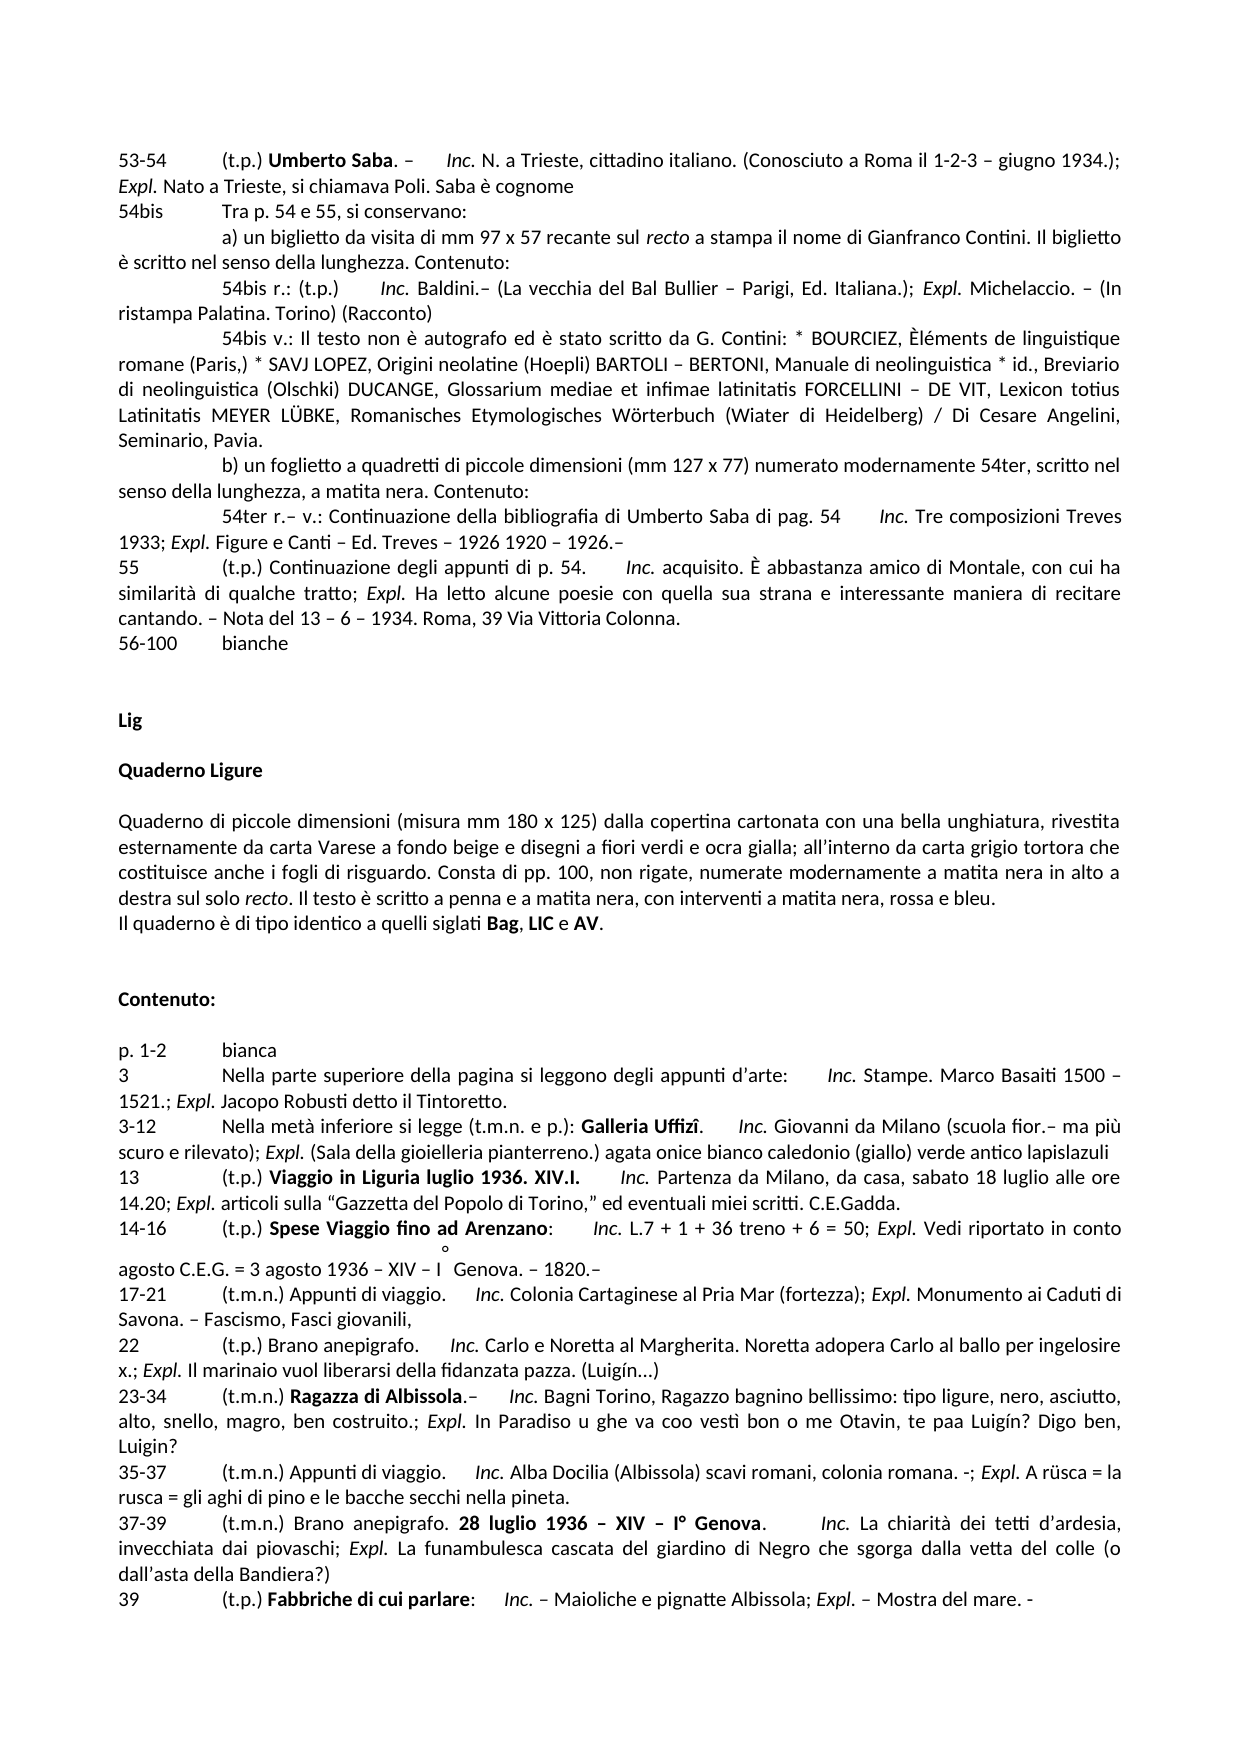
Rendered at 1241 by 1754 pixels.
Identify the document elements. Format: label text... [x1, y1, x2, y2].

text Lig [118, 707, 1122, 732]
text Contenuto: [118, 986, 1122, 1012]
text Quaderno Ligure [118, 758, 1122, 783]
text 54ter r.– v.: Continuazione della bibliografia di Umberto Saba di pag. 54 Inc. Tre composizioni Treves 1933; Expl. Figure e Canti – Ed. Treves – 1926 1920 – 1926.– [118, 503, 1122, 554]
text 39 (t.p.) Fabbriche di cui parlare: Inc. – Maioliche e pignatte Albissola; Expl. – Mostra del mare. - [118, 1586, 1122, 1612]
text 56-100 bianche [118, 631, 1122, 656]
text Quaderno di piccole dimensioni (misura mm 180 x 125) dalla copertina cartonata con una bella unghiatura, rivestita esternamente da carta Varese a fondo beige e disegni a fiori verdi e ocra gialla; all’interno da carta grigio tortora che costituisce anche i fogli di risguardo. Consta di pp. 100, non rigate, numerate modernamente a matita nera in alto a destra sul solo recto. Il testo è scritto a penna e a matita nera, con interventi a matita nera, rossa e bleu. [118, 808, 1122, 910]
text 55 (t.p.) Continuazione degli appunti di p. 54. Inc. acquisito. È abbastanza amico di Montale, con cui ha similarità di qualche tratto; Expl. Ha letto alcune poesie con quella sua strana e interessante maniera di recitare cantando. – Nota del 13 – 6 – 1934. Roma, 39 Via Vittoria Colonna. [118, 554, 1122, 631]
text 54bis Tra p. 54 e 55, si conservano: [118, 198, 1122, 224]
text 54bis v.: Il testo non è autografo ed è stato scritto da G. Contini: * BOURCIEZ, Èléments de linguistique romane (Paris,) * SAVJ LOPEZ, Origini neolatine (Hoepli) BARTOLI – BERTONI, Manuale di neolinguistica * id., Breviario di neolinguistica (Olschki) DUCANGE, Glossarium mediae et infimae latinitatis FORCELLINI – DE VIT, Lexicon totius Latinitatis MEYER LÜBKE, Romanisches Etymologisches Wörterbuch (Wiater di Heidelberg) / Di Cesare Angelini, Seminario, Pavia. [118, 326, 1122, 453]
text 23-34 (t.m.n.) Ragazza di Albissola.– Inc. Bagni Torino, Ragazzo bagnino bellissimo: tipo ligure, nero, asciutto, alto, snello, magro, ben costruito.; Expl. In Paradiso u ghe va coo vestì bon o me Otavin, te paa Luigín? Digo ben, Luigin? [118, 1383, 1122, 1459]
text 35-37 (t.m.n.) Appunti di viaggio. Inc. Alba Docilia (Albissola) scavi romani, colonia romana. -; Expl. A rüsca = la rusca = gli aghi di pino e le bacche secchi nella pineta. [118, 1459, 1122, 1510]
text Il quaderno è di tipo identico a quelli siglati Bag, LIC e AV. [118, 910, 1122, 936]
text 3 Nella parte superiore della pagina si leggono degli appunti d’arte: Inc. Stampe. Marco Basaiti 1500 – 1521.; Expl. Jacopo Robusti detto il Tintoretto. [118, 1063, 1122, 1113]
text 13 (t.p.) Viaggio in Liguria luglio 1936. XIV.I. Inc. Partenza da Milano, da casa, sabato 18 luglio alle ore 14.20; Expl. articoli sulla “Gazzetta del Popolo di Torino,” ed eventuali miei scritti. C.E.Gadda. [118, 1164, 1122, 1215]
text 17-21 (t.m.n.) Appunti di viaggio. Inc. Colonia Cartaginese al Pria Mar (fortezza); Expl. Monumento ai Caduti di Savona. – Fascismo, Fasci giovanili, [118, 1281, 1122, 1332]
text 53-54 (t.p.) Umberto Saba. – Inc. N. a Trieste, cittadino italiano. (Conosciuto a Roma il 1-2-3 – giugno 1934.); Expl. Nato a Trieste, si chiamava Poli. Saba è cognome [118, 148, 1122, 198]
text 54bis r.: (t.p.) Inc. Baldini.– (La vecchia del Bal Bullier – Parigi, Ed. Italiana.); Expl. Michelaccio. – (In ristampa Palatina. Torino) (Racconto) [118, 275, 1122, 326]
text 3-12 Nella metà inferiore si legge (t.m.n. e p.): Galleria Uffizî. Inc. Giovanni da Milano (scuola fior.– ma più scuro e rilevato); Expl. (Sala della gioielleria pianterreno.) agata onice bianco caledonio (giallo) verde antico lapislazuli [118, 1113, 1122, 1164]
text b) un foglietto a quadretti di piccole dimensioni (mm 127 x 77) numerato modernamente 54ter, scritto nel senso della lunghezza, a matita nera. Contenuto: [118, 453, 1122, 503]
text a) un biglietto da visita di mm 97 x 57 recante sul recto a stampa il nome di Gianfranco Contini. Il biglietto è scritto nel senso della lunghezza. Contenuto: [118, 224, 1122, 275]
text p. 1-2 bianca [118, 1037, 1122, 1063]
text 22 (t.p.) Brano anepigrafo. Inc. Carlo e Noretta al Margherita. Noretta adopera Carlo al ballo per ingelosire x.; Expl. Il marinaio vuol liberarsi della fidanzata pazza. (Luigín...) [118, 1332, 1122, 1383]
text 14-16 (t.p.) Spese Viaggio fino ad Arenzano: Inc. L.7 + 1 + 36 treno + 6 = 50; Expl. Vedi riportato in conto agosto C.E.G. = 3 agosto 1936 – XIV – I° Genova. – 1820.– [118, 1215, 1122, 1281]
text 37-39 (t.m.n.) Brano anepigrafo. 28 luglio 1936 – XIV – I° Genova. Inc. La chiarità dei tetti d’ardesia, invecchiata dai piovaschi; Expl. La funambulesca cascata del giardino di Negro che sgorga dalla vetta del colle (o dall’asta della Bandiera?) [118, 1510, 1122, 1586]
